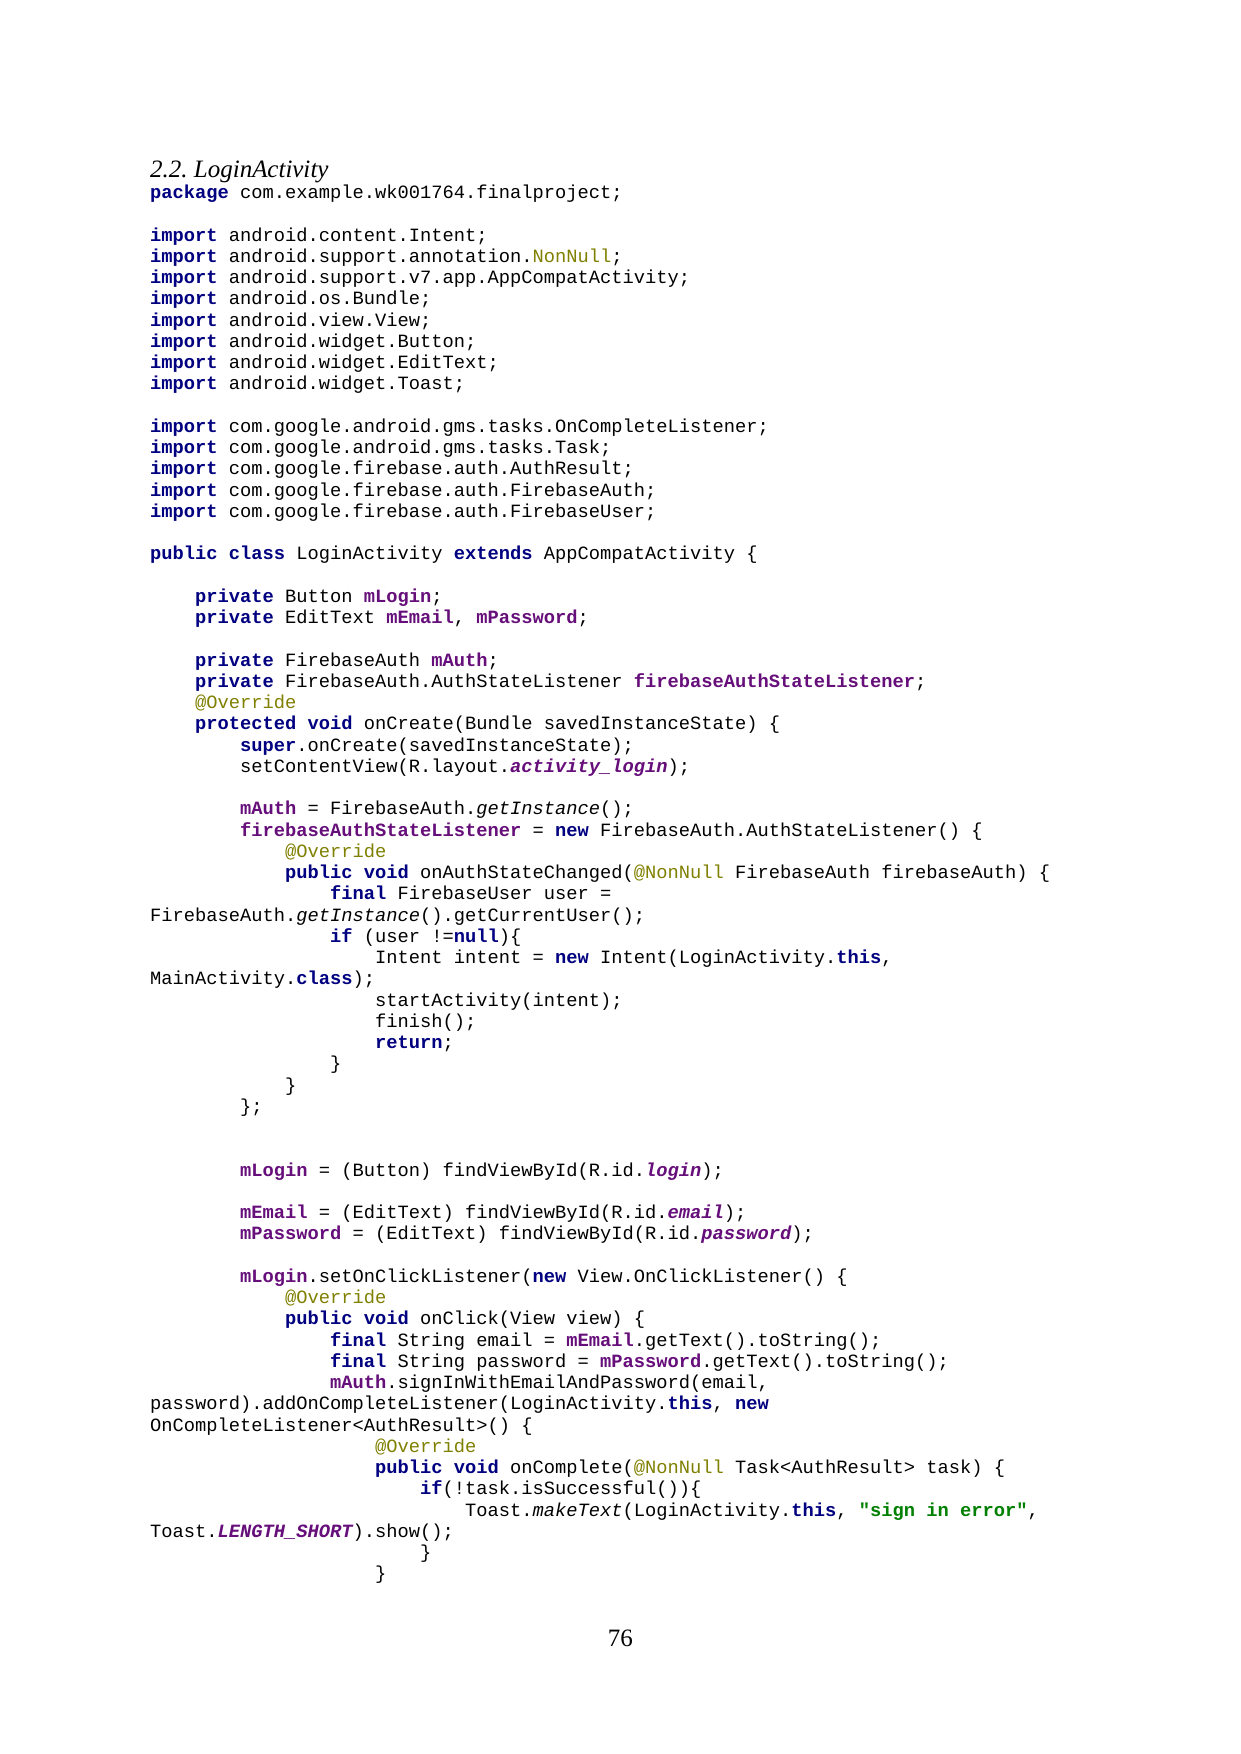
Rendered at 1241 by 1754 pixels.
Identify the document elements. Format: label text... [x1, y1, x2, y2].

subtitle 2.2. LoginActivity [150, 154, 1090, 183]
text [150, 183, 1090, 1585]
